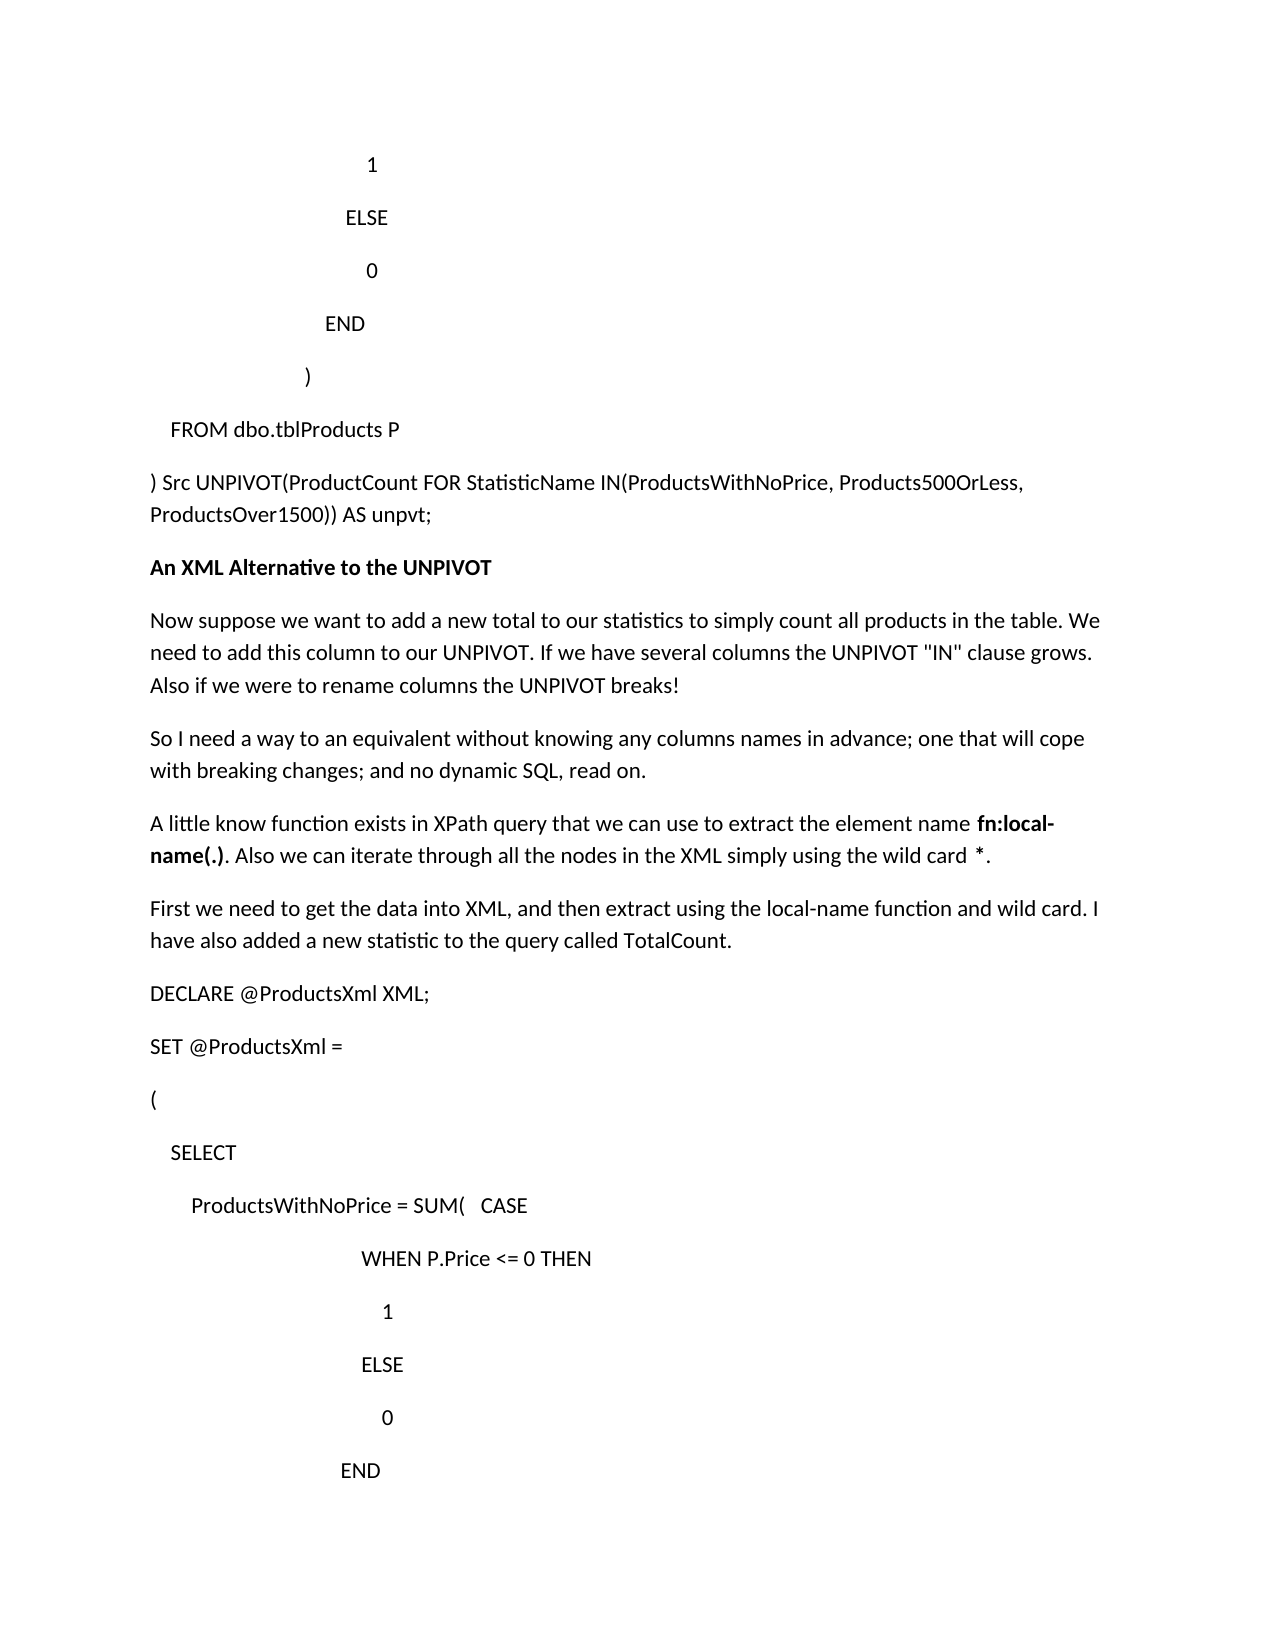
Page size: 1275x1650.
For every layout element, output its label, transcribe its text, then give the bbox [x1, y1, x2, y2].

text ELSE [150, 203, 1125, 231]
text WHEN P.Price <= 0 THEN [150, 1244, 1125, 1272]
text An XML Alternative to the UNPIVOT [150, 553, 1125, 581]
text 1 [150, 1297, 1125, 1326]
text 1 [150, 150, 1125, 178]
text 0 [150, 1403, 1125, 1432]
text END [150, 309, 1125, 337]
text ( [150, 1085, 1125, 1113]
text ) Src UNPIVOT(ProductCount FOR StatisticName IN(ProductsWithNoPrice, Products500OrLess, ProductsOver1500)) AS unpvt; [150, 468, 1125, 528]
text SET @ProductsXml = [150, 1032, 1125, 1060]
text SELECT [150, 1138, 1125, 1166]
text 0 [150, 256, 1125, 284]
text DECLARE @ProductsXml XML; [150, 979, 1125, 1007]
text ProductsWithNoPrice = SUM( CASE [150, 1191, 1125, 1219]
text Now suppose we want to add a new total to our statistics to simply count all products in the table. We need to add this column to our UNPIVOT. If we have several columns the UNPIVOT "IN" clause grows. Also if we were to rename columns the UNPIVOT breaks! [150, 606, 1125, 699]
text So I need a way to an equivalent without knowing any columns names in advance; one that will cope with breaking changes; and no dynamic SQL, read on. [150, 724, 1125, 784]
text ) [150, 362, 1125, 390]
text FROM dbo.tblProducts P [150, 415, 1125, 443]
text ELSE [150, 1351, 1125, 1378]
text A little know function exists in XPath query that we can use to extract the element name fn:local-name(.). Also we can iterate through all the nodes in the XML simply using the wild card *. [150, 809, 1125, 869]
text END [150, 1457, 1125, 1484]
text First we need to get the data into XML, and then extract using the local-name function and wild card. I have also added a new statistic to the query called TotalCount. [150, 894, 1125, 954]
